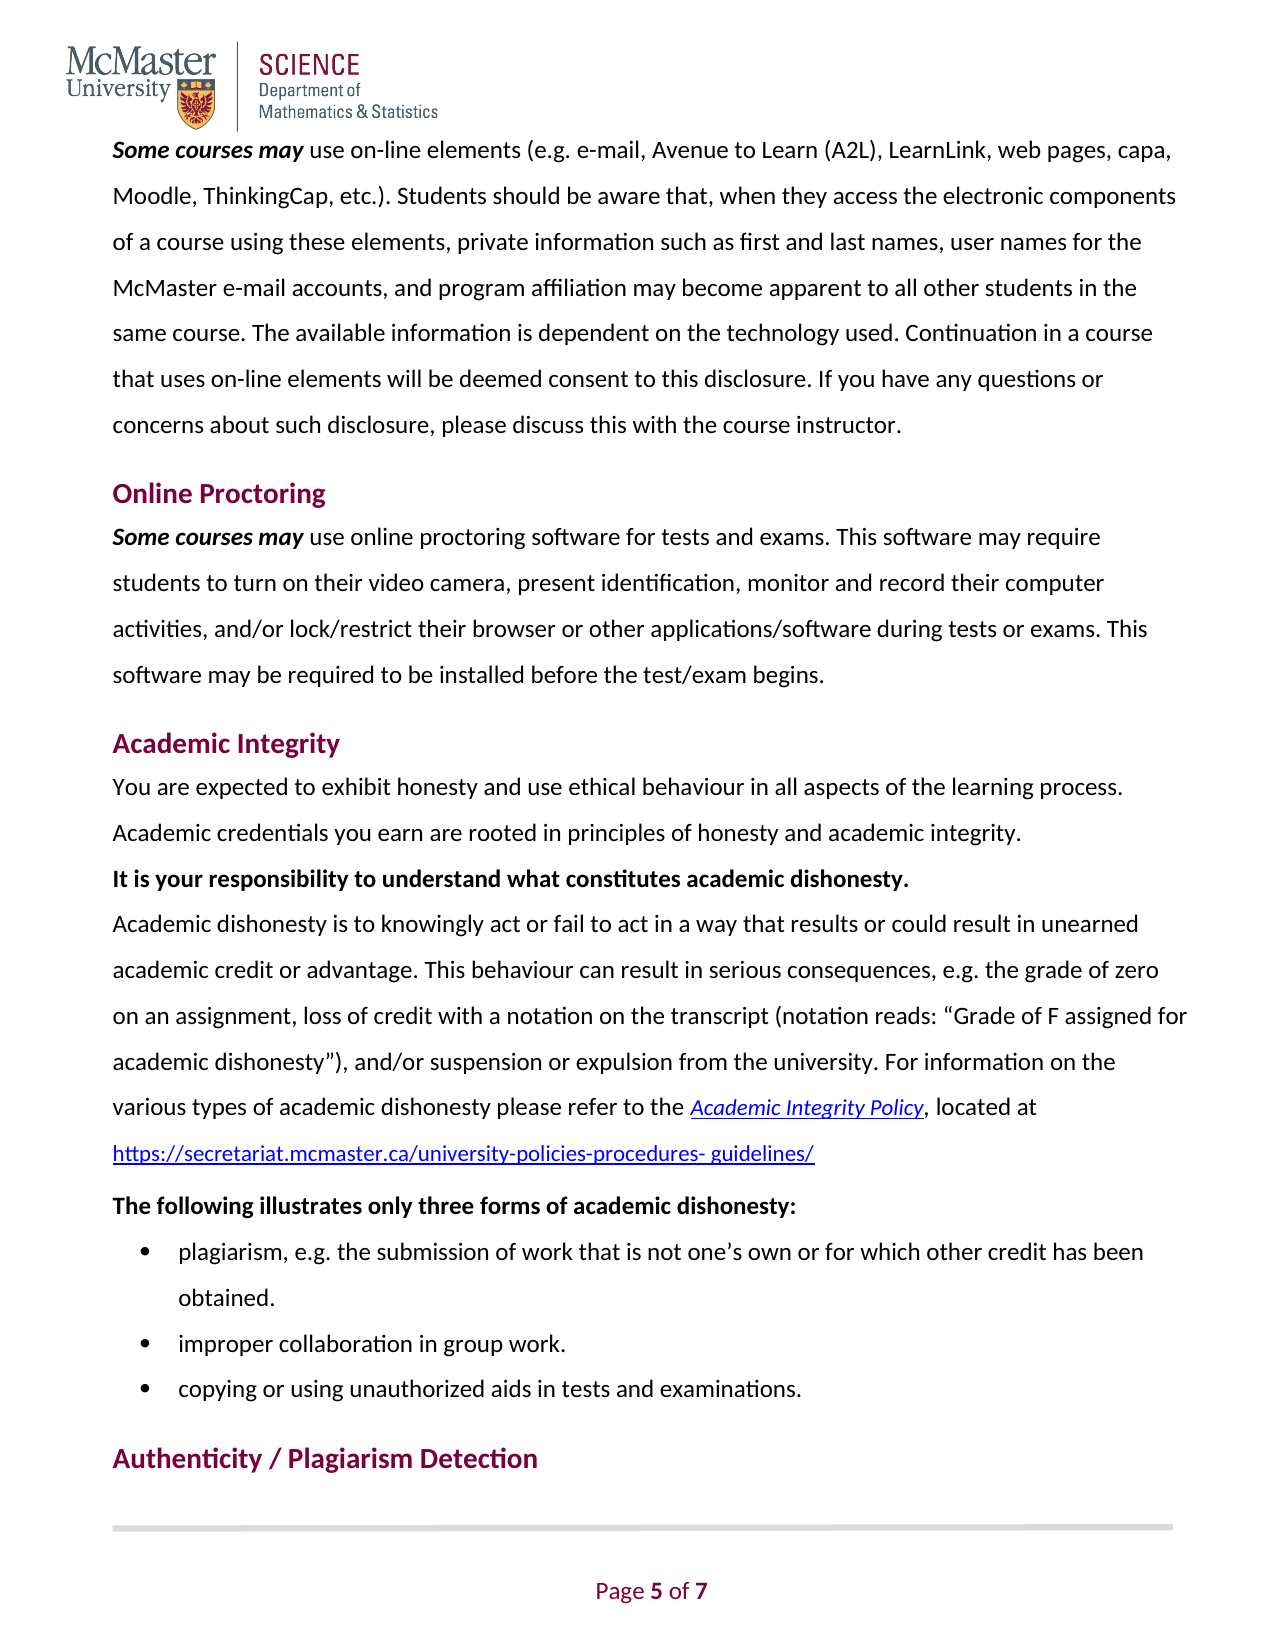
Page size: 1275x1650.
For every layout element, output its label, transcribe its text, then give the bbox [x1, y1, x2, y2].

subtitle Authenticity / Plagiarism Detection [112, 1440, 1191, 1476]
list plagiarism, e.g. the submission of work that is not one’s own or for which other credit has been obtained. [141, 1236, 1191, 1312]
text It is your responsibility to understand what constitutes academic dishonesty. [112, 863, 1191, 893]
subtitle Academic Integrity [112, 725, 1191, 761]
subtitle Online Proctoring [112, 476, 1191, 511]
text You are expected to exhibit honesty and use ethical behaviour in all aspects of the learning process. Academic credentials you earn are rooted in principles of honesty and academic integrity. [112, 771, 1191, 848]
text Academic dishonesty is to knowingly act or fail to act in a way that results or could result in unearned academic credit or advantage. This behaviour can result in serious consequences, e.g. the grade of zero on an assignment, loss of credit with a notation on the transcript (notation reads: “Grade of F assigned for academic dishonesty”), and/or suspension or expulsion from the university. For information on the various types of academic dishonesty please refer to the Academic Integrity Policy, located at https://secretariat.mcmaster.ca/university-policies-procedures- guidelines/ [112, 908, 1191, 1168]
picture [66, 41, 438, 132]
list improper collaboration in group work. [141, 1328, 1191, 1358]
text Some courses may use online proctoring software for tests and exams. This software may require students to turn on their video camera, present identification, monitor and record their computer activities, and/or lock/restrict their browser or other applications/software during tests or exams. This software may be required to be installed before the test/exam begins. [112, 522, 1191, 689]
text The following illustrates only three forms of academic dishonesty: [112, 1191, 1191, 1221]
list copying or using unauthorized aids in tests and examinations. [141, 1373, 1191, 1404]
